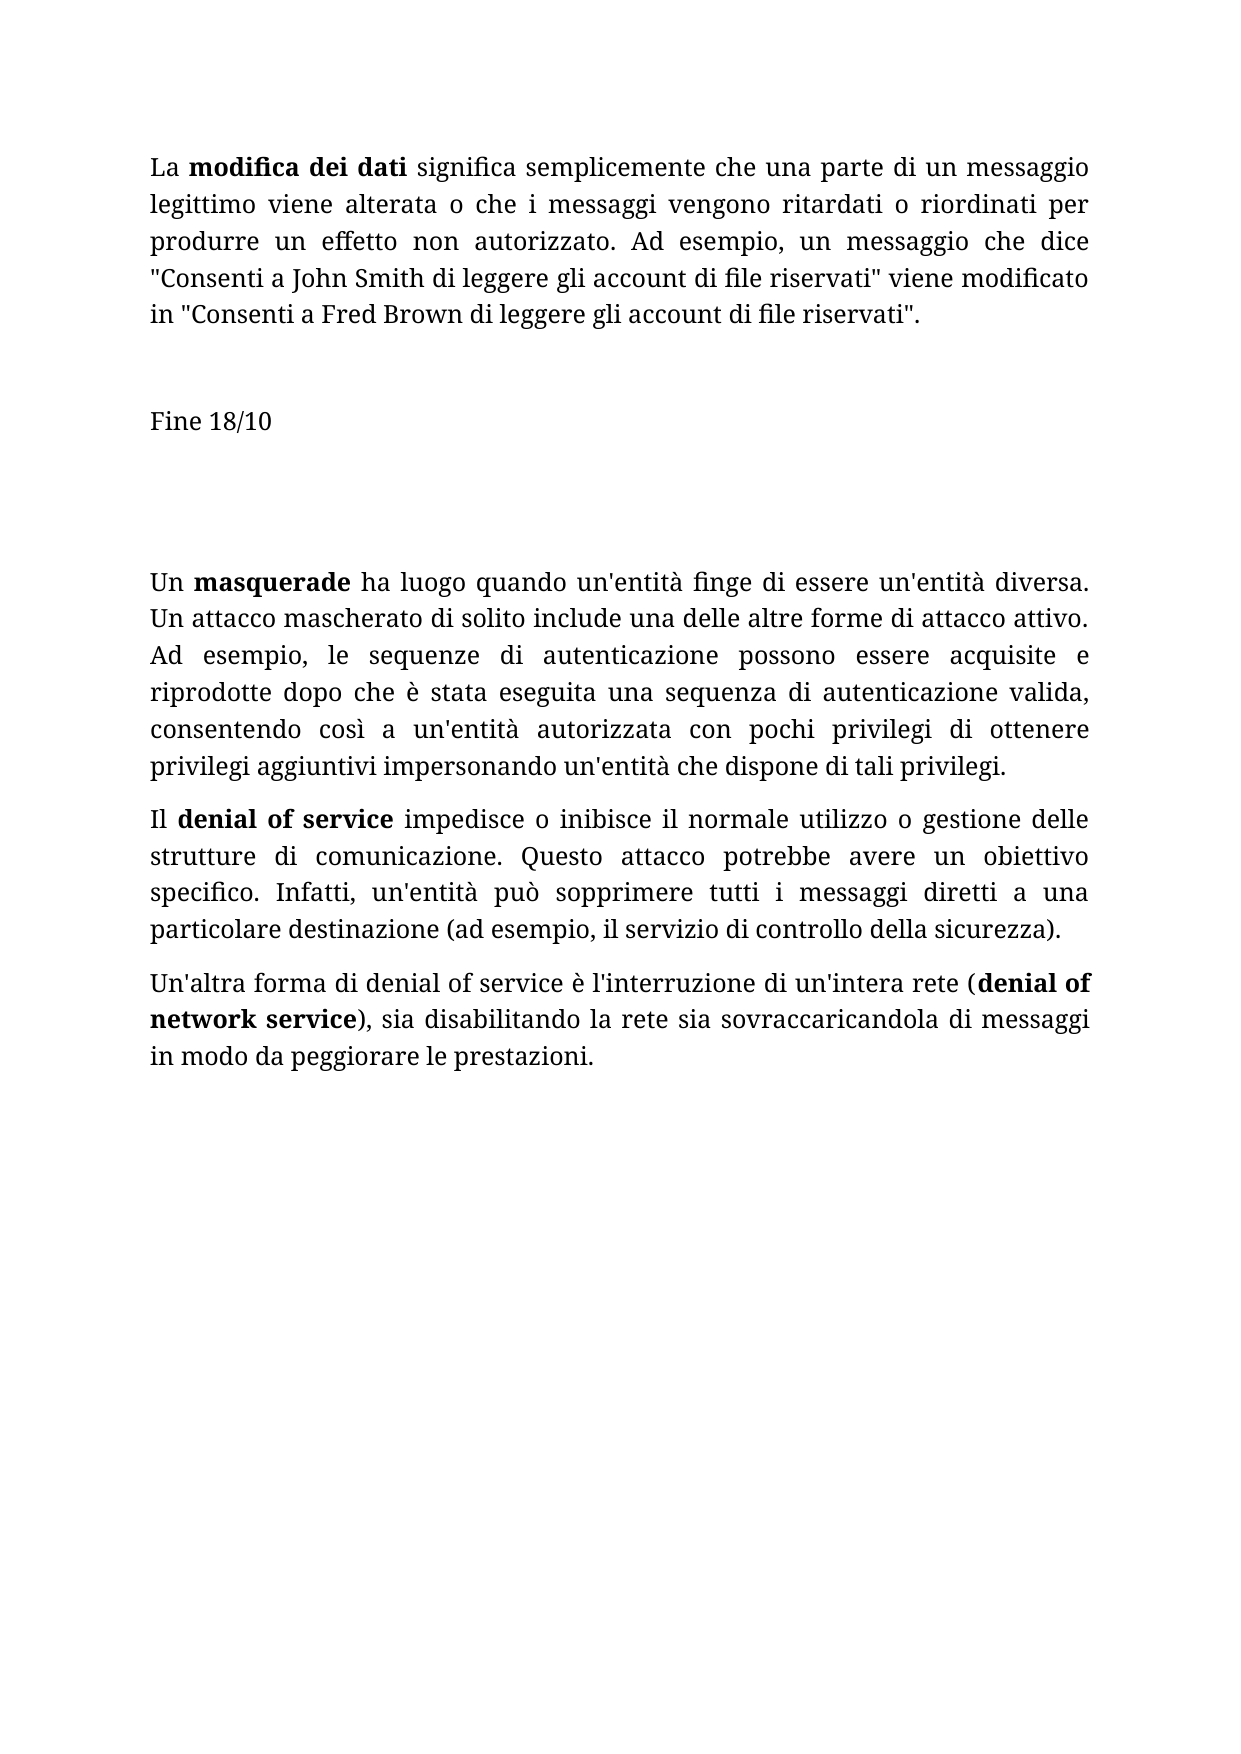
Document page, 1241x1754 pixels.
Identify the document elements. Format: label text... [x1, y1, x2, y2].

text La modifica dei dati significa semplicemente che una parte di un messaggio legittimo viene alterata o che i messaggi vengono ritardati o riordinati per produrre un effetto non autorizzato. Ad esempio, un messaggio che dice "Consenti a John Smith di leggere gli account di file riservati" viene modificato in "Consenti a Fred Brown di leggere gli account di file riservati". [150, 150, 1090, 331]
text Il denial of service impedisce o inibisce il normale utilizzo o gestione delle strutture di comunicazione. Questo attacco potrebbe avere un obiettivo specifico. Infatti, un'entità può sopprimere tutti i messaggi diretti a una particolare destinazione (ad esempio, il servizio di controllo della sicurezza). [150, 802, 1090, 946]
text Un masquerade ha luogo quando un'entità finge di essere un'entità diversa. Un attacco mascherato di solito include una delle altre forme di attacco attivo. Ad esempio, le sequenze di autenticazione possono essere acquisite e riprodotte dopo che è stata eseguita una sequenza di autenticazione valida, consentendo così a un'entità autorizzata con pochi privilegi di ottenere privilegi aggiuntivi impersonando un'entità che dispone di tali privilegi. [150, 564, 1090, 782]
text Un'altra forma di denial of service è l'interruzione di un'intera rete (denial of network service), sia disabilitando la rete sia sovraccaricandola di messaggi in modo da peggiorare le prestazioni. [150, 965, 1090, 1073]
text Fine 18/10 [150, 404, 1090, 438]
